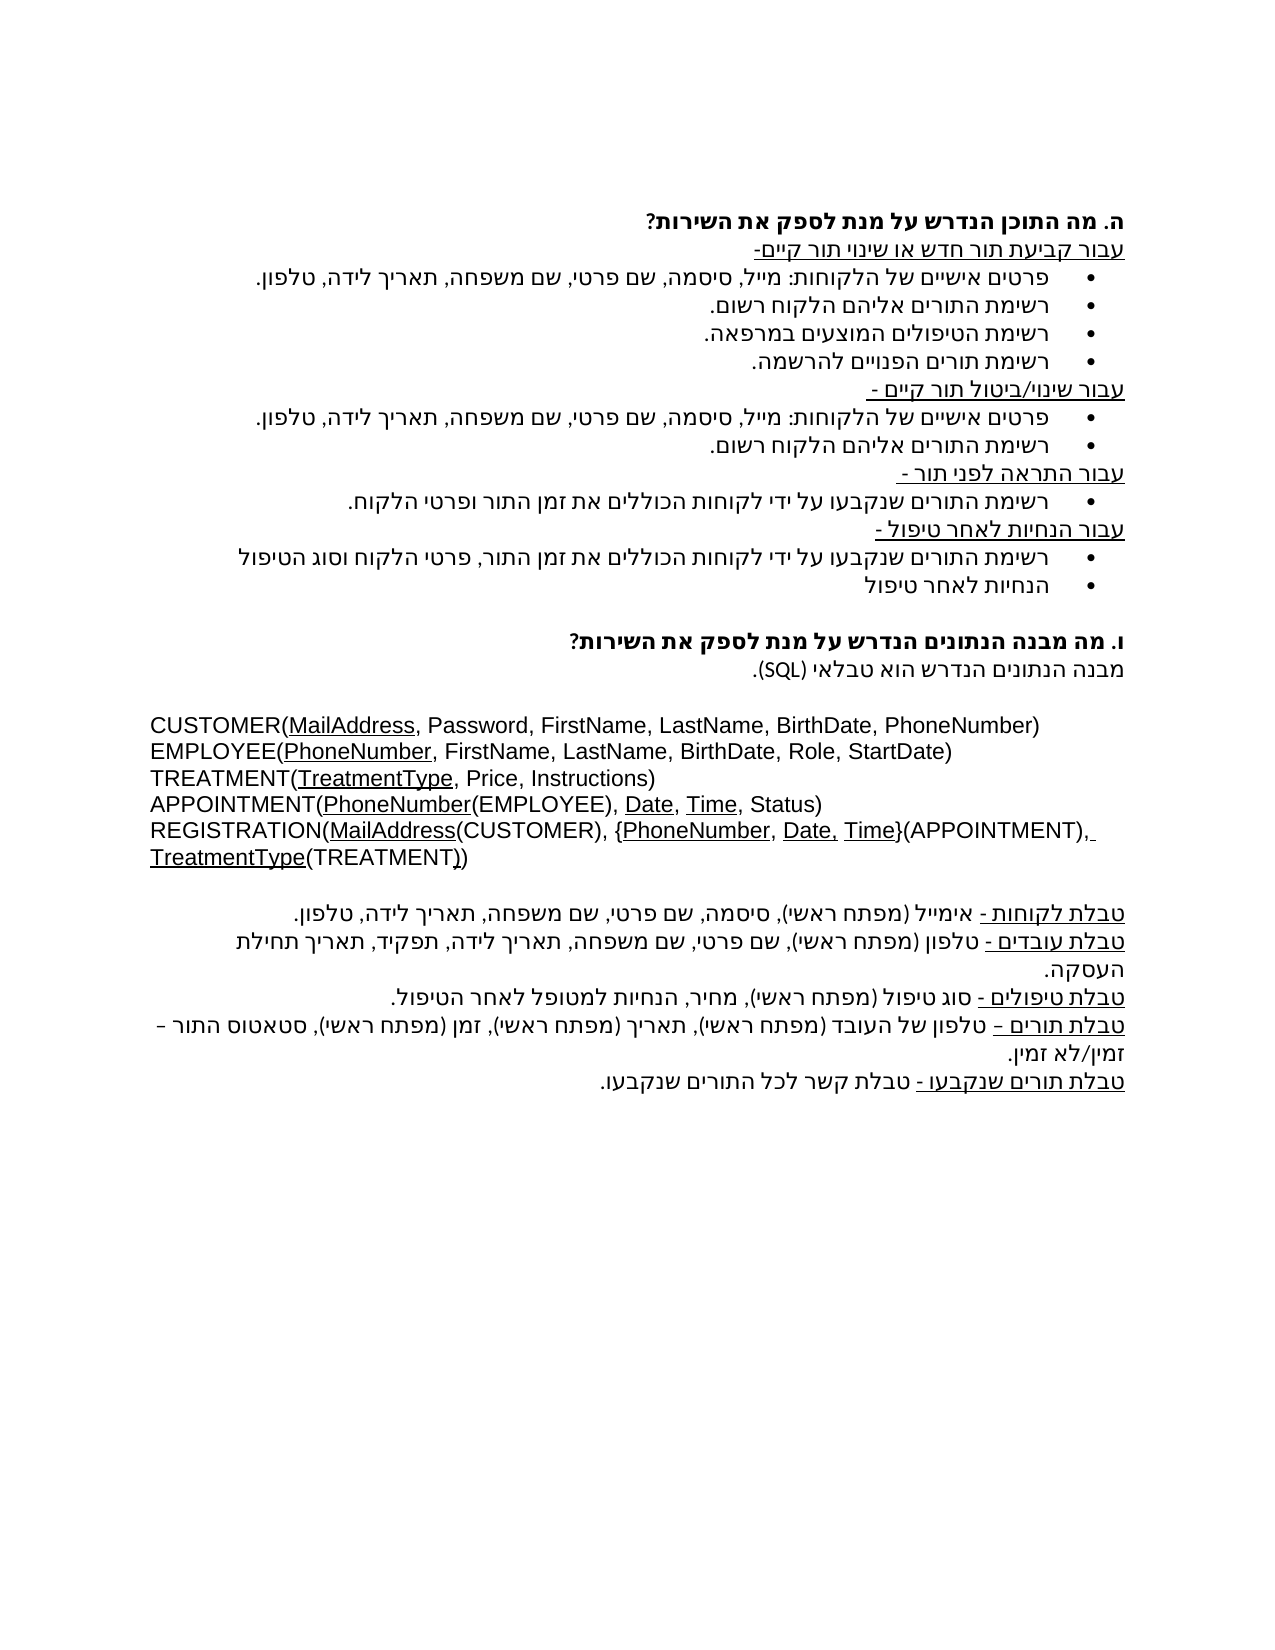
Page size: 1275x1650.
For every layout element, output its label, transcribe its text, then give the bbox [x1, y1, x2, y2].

text מבנה הנתונים הנדרש הוא טבלאי (SQL). [150, 655, 1125, 683]
list רשימת התורים שנקבעו על ידי לקוחות הכוללים את זמן התור, פרטי הלקוח וסוג הטיפול [150, 543, 1087, 571]
list רשימת התורים שנקבעו על ידי לקוחות הכוללים את זמן התור ופרטי הלקוח. [150, 487, 1087, 515]
text טבלת לקוחות - אימייל (מפתח ראשי), סיסמה, שם פרטי, שם משפחה, תאריך לידה, טלפון. [150, 899, 1125, 927]
text CUSTOMER(MailAddress, Password, FirstName, LastName, BirthDate, PhoneNumber) [150, 712, 1125, 738]
list רשימת התורים אליהם הלקוח רשום. [150, 431, 1087, 459]
list רשימת התורים אליהם הלקוח רשום. [150, 291, 1087, 319]
list פרטים אישיים של הלקוחות: מייל, סיסמה, שם פרטי, שם משפחה, תאריך לידה, טלפון. [150, 263, 1087, 291]
text ו. מה מבנה הנתונים הנדרש על מנת לספק את השירות? [150, 627, 1125, 655]
text טבלת תורים – טלפון של העובד (מפתח ראשי), תאריך (מפתח ראשי), זמן (מפתח ראשי), סטאטוס התור – זמין/לא זמין. [150, 1011, 1125, 1067]
text טבלת טיפולים - סוג טיפול (מפתח ראשי), מחיר, הנחיות למטופל לאחר הטיפול. [150, 983, 1125, 1011]
text עבור קביעת תור חדש או שינוי תור קיים- [150, 235, 1125, 263]
list רשימת תורים הפנויים להרשמה. [150, 347, 1087, 375]
text APPOINTMENT(PhoneNumber(EMPLOYEE), Date, Time, Status) [150, 791, 1125, 817]
text עבור שינוי/ביטול תור קיים - [150, 375, 1125, 403]
text עבור התראה לפני תור - [150, 459, 1125, 487]
list פרטים אישיים של הלקוחות: מייל, סיסמה, שם פרטי, שם משפחה, תאריך לידה, טלפון. [150, 403, 1087, 431]
text TREATMENT(TreatmentType, Price, Instructions) [150, 764, 1125, 791]
list רשימת הטיפולים המוצעים במרפאה. [150, 319, 1087, 347]
text EMPLOYEE(PhoneNumber, FirstName, LastName, BirthDate, Role, StartDate) [150, 738, 1125, 764]
text עבור הנחיות לאחר טיפול - [150, 515, 1125, 543]
text ה. מה התוכן הנדרש על מנת לספק את השירות? [150, 150, 1125, 235]
text טבלת עובדים - טלפון (מפתח ראשי), שם פרטי, שם משפחה, תאריך לידה, תפקיד, תאריך תחילת העסקה. [150, 927, 1125, 983]
list הנחיות לאחר טיפול [150, 571, 1087, 599]
text טבלת תורים שנקבעו - טבלת קשר לכל התורים שנקבעו. [150, 1067, 1125, 1095]
text REGISTRATION(MailAddress(CUSTOMER), {PhoneNumber, Date, Time}(APPOINTMENT), TreatmentType(TREATMENT)) [150, 817, 1125, 870]
